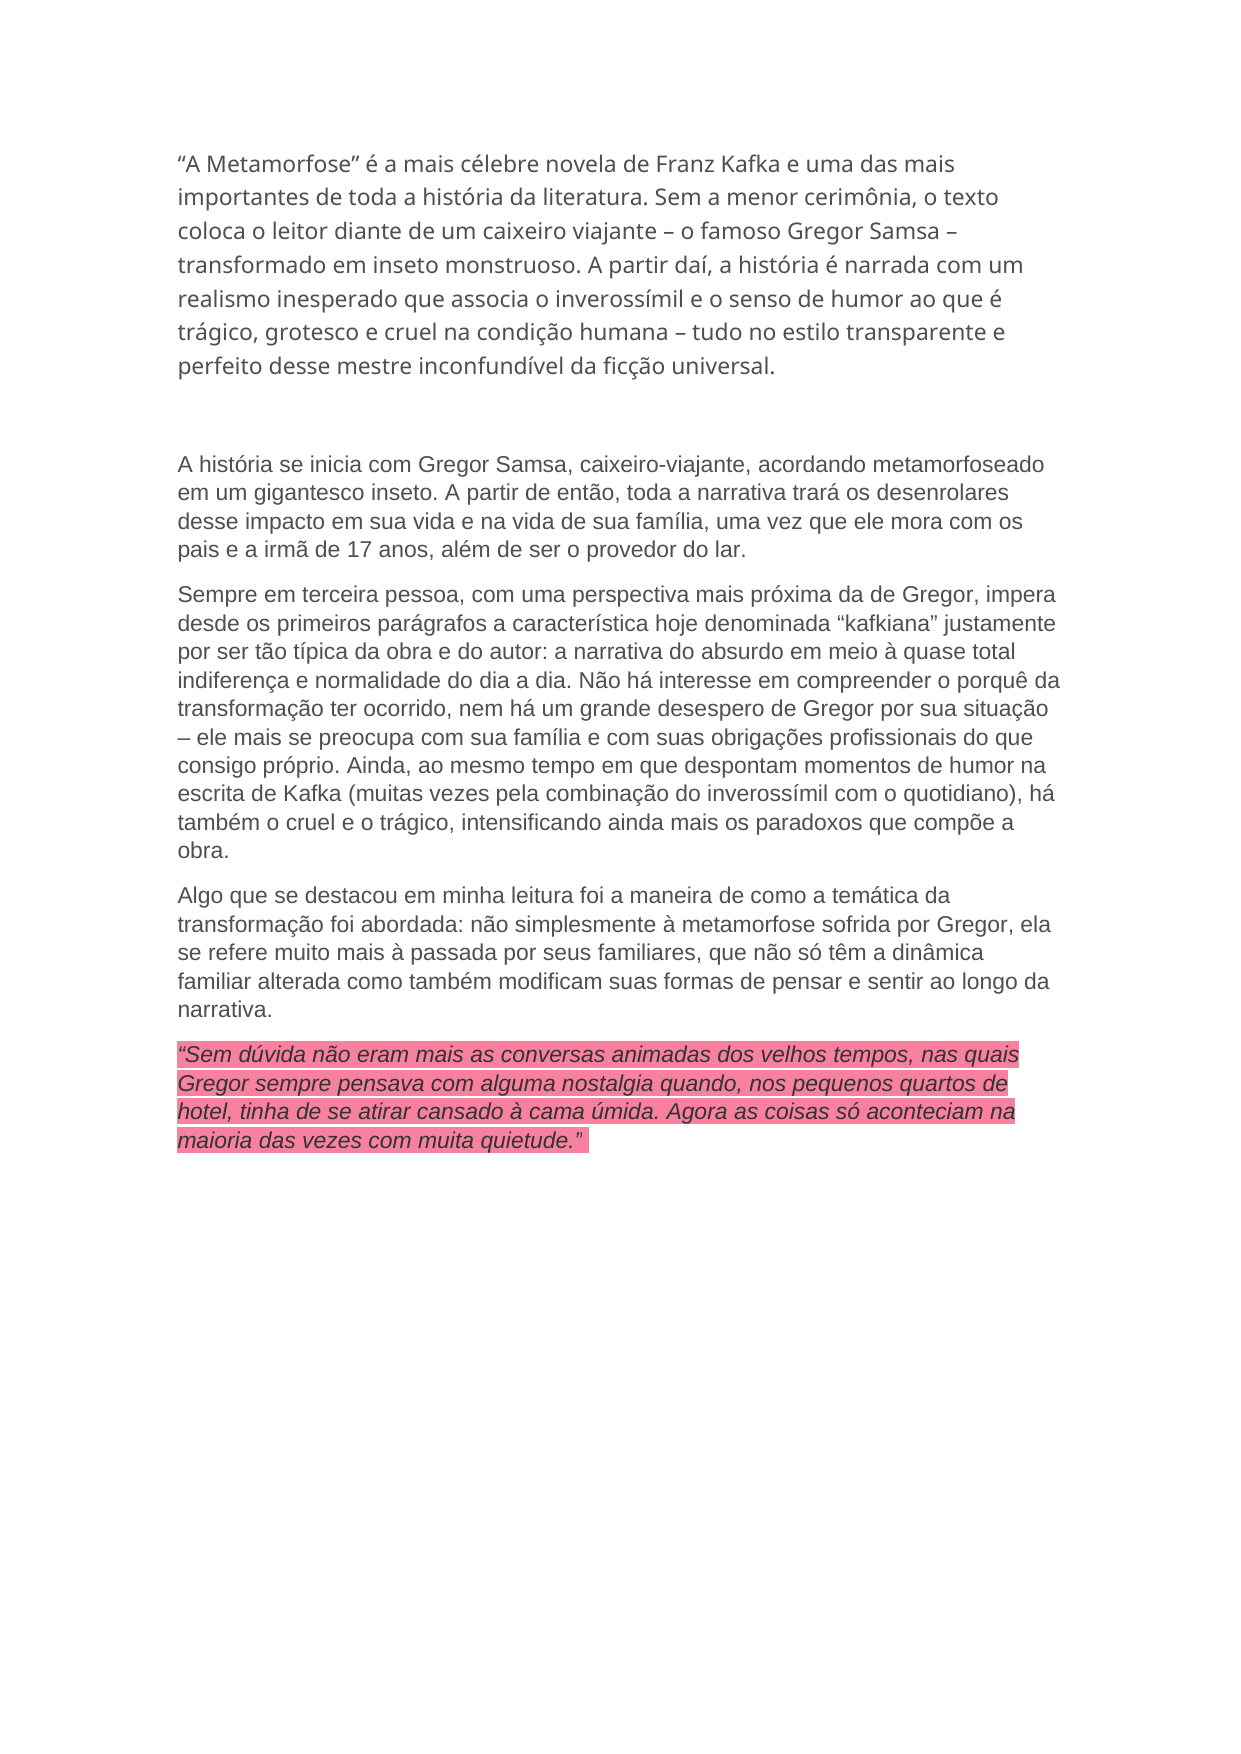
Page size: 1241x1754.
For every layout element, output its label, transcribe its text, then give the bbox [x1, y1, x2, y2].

text Algo que se destacou em minha leitura foi a maneira de como a temática da transformação foi abordada: não simplesmente à metamorfose sofrida por Gregor, ela se refere muito mais à passada por seus familiares, que não só têm a dinâmica familiar alterada como também modificam suas formas de pensar e sentir ao longo da narrativa. [177, 882, 1063, 1022]
text “Sem dúvida não eram mais as conversas animadas dos velhos tempos, nas quais Gregor sempre pensava com alguma nostalgia quando, nos pequenos quartos de hotel, tinha de se atirar cansado à cama úmida. Agora as coisas só aconteciam na maioria das vezes com muita quietude.” [177, 1041, 1063, 1153]
text Sempre em terceira pessoa, com uma perspectiva mais próxima da de Gregor, impera desde os primeiros parágrafos a característica hoje denominada “kafkiana” justamente por ser tão típica da obra e do autor: a narrativa do absurdo em meio à quase total indiferença e normalidade do dia a dia. Não há interesse em compreender o porquê da transformação ter ocorrido, nem há um grande desespero de Gregor por sua situação – ele mais se preocupa com sua família e com suas obrigações profissionais do que consigo próprio. Ainda, ao mesmo tempo em que despontam momentos de humor na escrita de Kafka (muitas vezes pela combinação do inverossímil com o quotidiano), há também o cruel e o trágico, intensificando ainda mais os paradoxos que compõe a obra. [177, 581, 1063, 864]
text “A Metamorfose” é a mais célebre novela de Franz Kafka e uma das mais importantes de toda a história da literatura. Sem a menor cerimônia, o texto coloca o leitor diante de um caixeiro viajante – o famoso Gregor Samsa – transformado em inseto monstruoso. A partir daí, a história é narrada com um realismo inesperado que associa o inverossímil e o senso de humor ao que é trágico, grotesco e cruel na condição humana – tudo no estilo transparente e perfeito desse mestre inconfundível da ficção universal. [177, 148, 1063, 381]
text A história se inicia com Gregor Samsa, caixeiro-viajante, acordando metamorfoseado em um gigantesco inseto. A partir de então, toda a narrativa trará os desenrolares desse impacto em sua vida e na vida de sua família, uma vez que ele mora com os pais e a irmã de 17 anos, além de ser o provedor do lar. [177, 451, 1063, 563]
